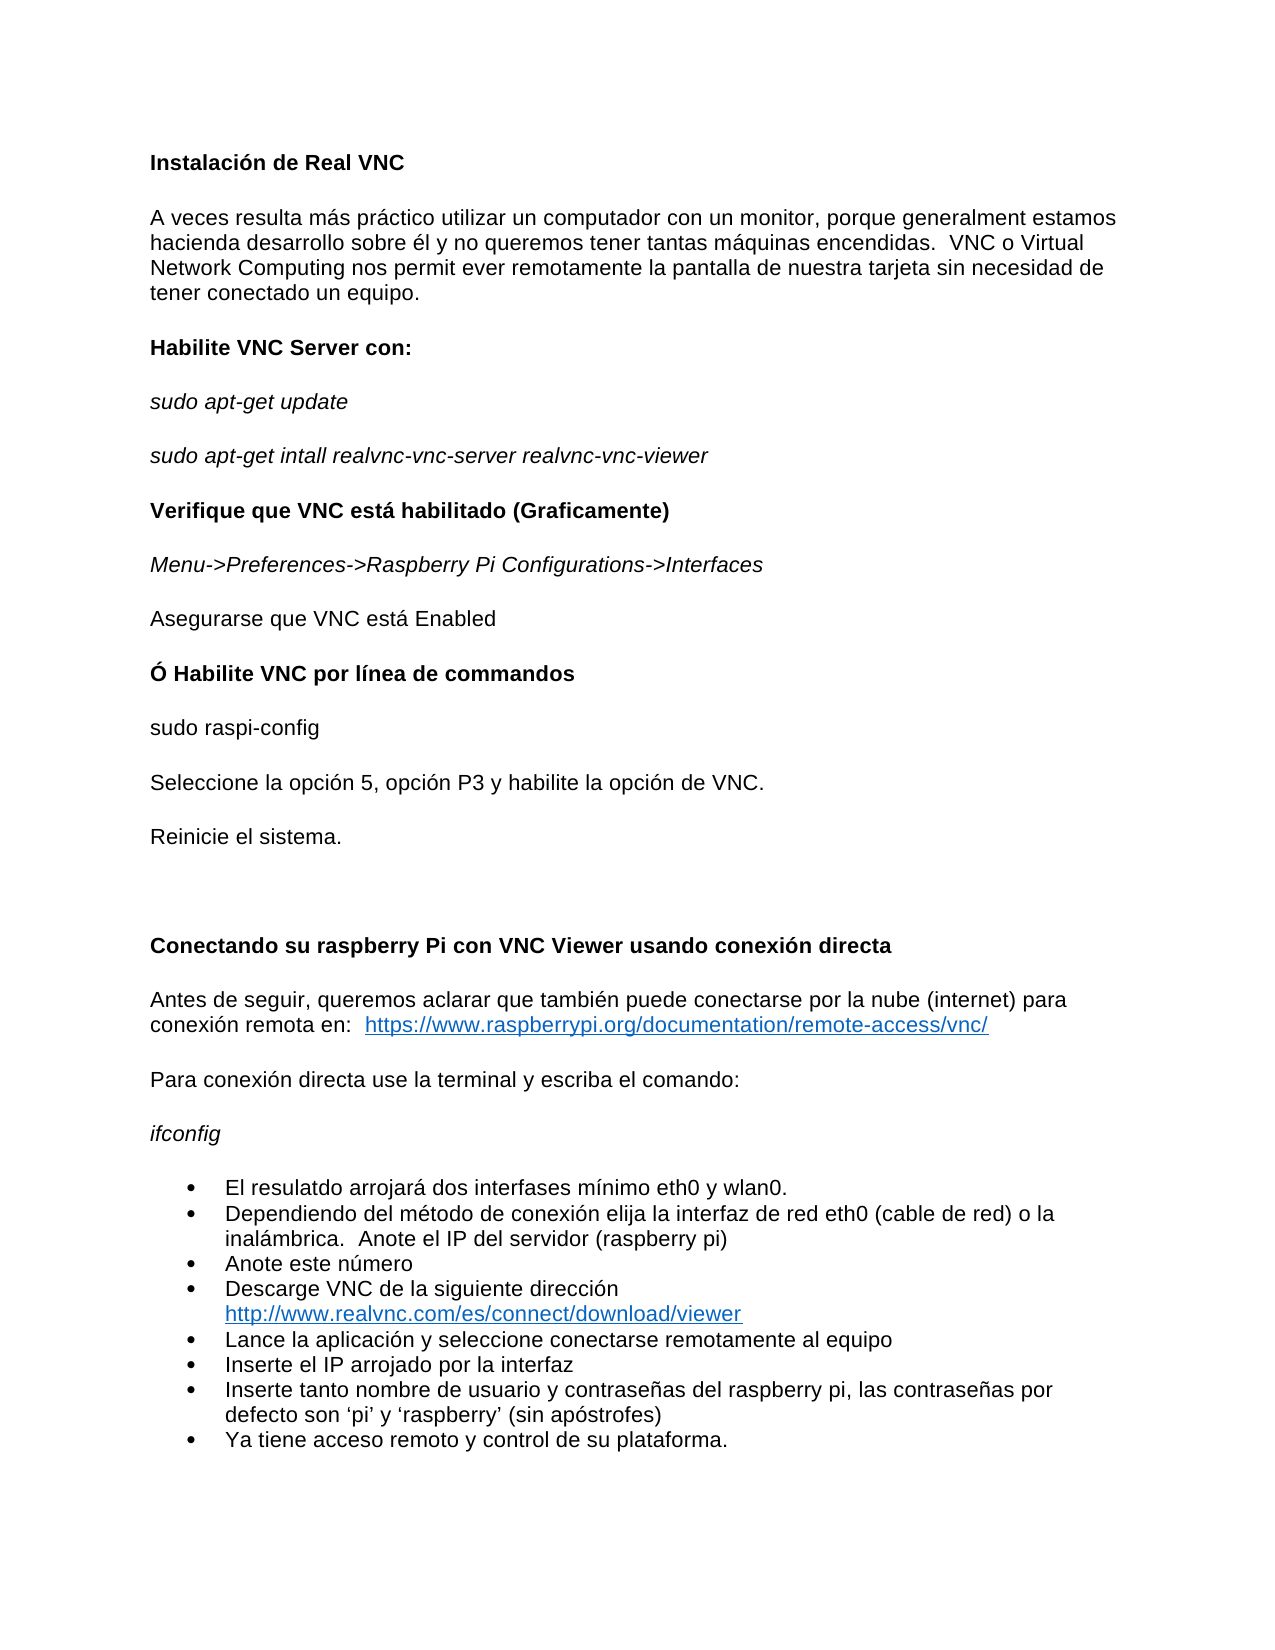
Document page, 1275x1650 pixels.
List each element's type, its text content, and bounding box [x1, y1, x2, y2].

text sudo apt-get update [150, 389, 1125, 414]
text Menu->Preferences->Raspberry Pi Configurations->Interfaces [150, 552, 1125, 577]
text Para conexión directa use la terminal y escriba el comando: [150, 1066, 1125, 1092]
list Descarge VNC de la siguiente dirección http://www.realvnc.com/es/connect/download/viewer [187, 1276, 1125, 1326]
list Dependiendo del método de conexión elija la interfaz de red eth0 (cable de red) o la inalámbrica. Anote el IP del servidor (raspberry pi) [187, 1200, 1125, 1251]
text Verifique que VNC está habilitado (Graficamente) [150, 497, 1125, 523]
text Conectando su raspberry Pi con VNC Viewer usando conexión directa [150, 932, 1125, 958]
text Asegurarse que VNC está Enabled [150, 606, 1125, 631]
list El resulatdo arrojará dos interfases mínimo eth0 y wlan0. [187, 1175, 1125, 1200]
text Seleccione la opción 5, opción P3 y habilite la opción de VNC. [150, 769, 1125, 794]
list Inserte el IP arrojado por la interfaz [187, 1352, 1125, 1377]
text Ó Habilite VNC por línea de commandos [150, 661, 1125, 686]
text sudo apt-get intall realvnc-vnc-server realvnc-vnc-viewer [150, 443, 1125, 468]
text sudo raspi-config [150, 715, 1125, 740]
list Anote este número [187, 1251, 1125, 1276]
text Reinicie el sistema. [150, 824, 1125, 849]
text A veces resulta más práctico utilizar un computador con un monitor, porque generalment estamos hacienda desarrollo sobre él y no queremos tener tantas máquinas encendidas. VNC o Virtual Network Computing nos permit ever remotamente la pantalla de nuestra tarjeta sin necesidad de tener conectado un equipo. [150, 204, 1125, 305]
list Inserte tanto nombre de usuario y contraseñas del raspberry pi, las contraseñas por defecto son ‘pi’ y ‘raspberry’ (sin apóstrofes) [187, 1377, 1125, 1427]
text Habilite VNC Server con: [150, 334, 1125, 359]
list Lance la aplicación y seleccione conectarse remotamente al equipo [187, 1326, 1125, 1352]
text ifconfig [150, 1121, 1125, 1146]
text Instalación de Real VNC [150, 150, 1125, 175]
text Antes de seguir, queremos aclarar que también puede conectarse por la nube (internet) para conexión remota en: https://www.raspberrypi.org/documentation/remote-access/vnc/ [150, 987, 1125, 1037]
list Ya tiene acceso remoto y control de su plataforma. [187, 1427, 1125, 1452]
